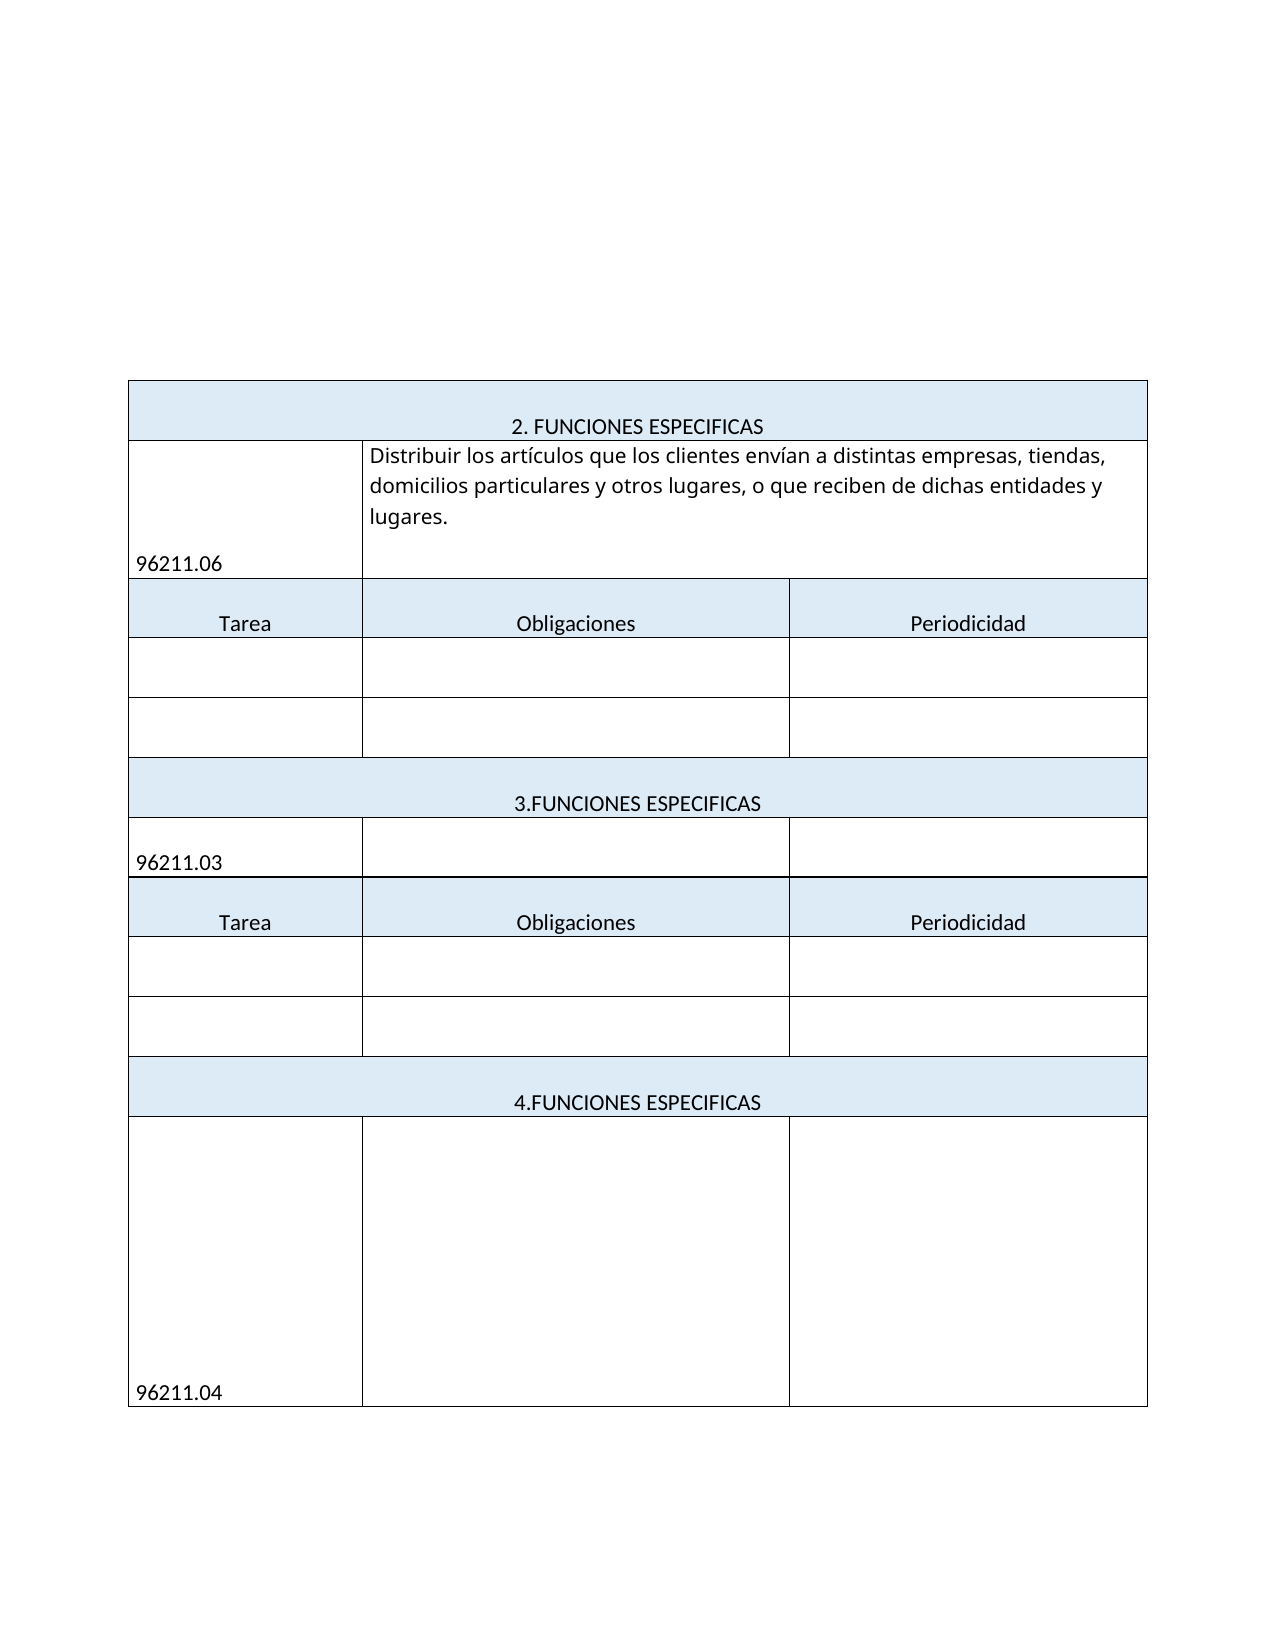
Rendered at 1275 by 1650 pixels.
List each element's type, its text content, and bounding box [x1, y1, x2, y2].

table_cell [363, 698, 789, 757]
table_cell [129, 937, 362, 996]
table_cell [790, 818, 1147, 876]
table_cell 96211.04 [129, 1117, 362, 1406]
table_cell Obligaciones [363, 579, 789, 637]
table_cell 4.FUNCIONES ESPECIFICAS [129, 1057, 1147, 1116]
table_cell [129, 638, 362, 697]
table_cell Tarea [129, 579, 362, 637]
table_cell [790, 937, 1147, 996]
table_cell 96211.03 [129, 818, 362, 876]
table_cell Tarea [129, 878, 362, 936]
table_cell 96211.06 [129, 441, 362, 577]
table_cell [790, 997, 1147, 1056]
table_header 2. FUNCIONES ESPECIFICAS [129, 381, 1147, 440]
table_cell [363, 638, 789, 697]
table_cell [363, 1117, 789, 1406]
table_cell [129, 698, 362, 757]
table_cell Distribuir los artículos que los clientes envían a distintas empresas, tiendas, domicilios particulares y otros lugares, o que reciben de dichas entidades y lugares. [363, 441, 1147, 577]
table_cell [790, 698, 1147, 757]
table_cell [363, 997, 789, 1056]
table_cell Periodicidad [790, 878, 1147, 936]
table_cell Obligaciones [363, 878, 789, 936]
table_cell [790, 638, 1147, 697]
table_cell [790, 1117, 1147, 1406]
table_cell [363, 818, 789, 876]
table_cell [363, 937, 789, 996]
table_cell [129, 997, 362, 1056]
table_cell 3.FUNCIONES ESPECIFICAS [129, 758, 1147, 817]
table_cell Periodicidad [790, 579, 1147, 637]
